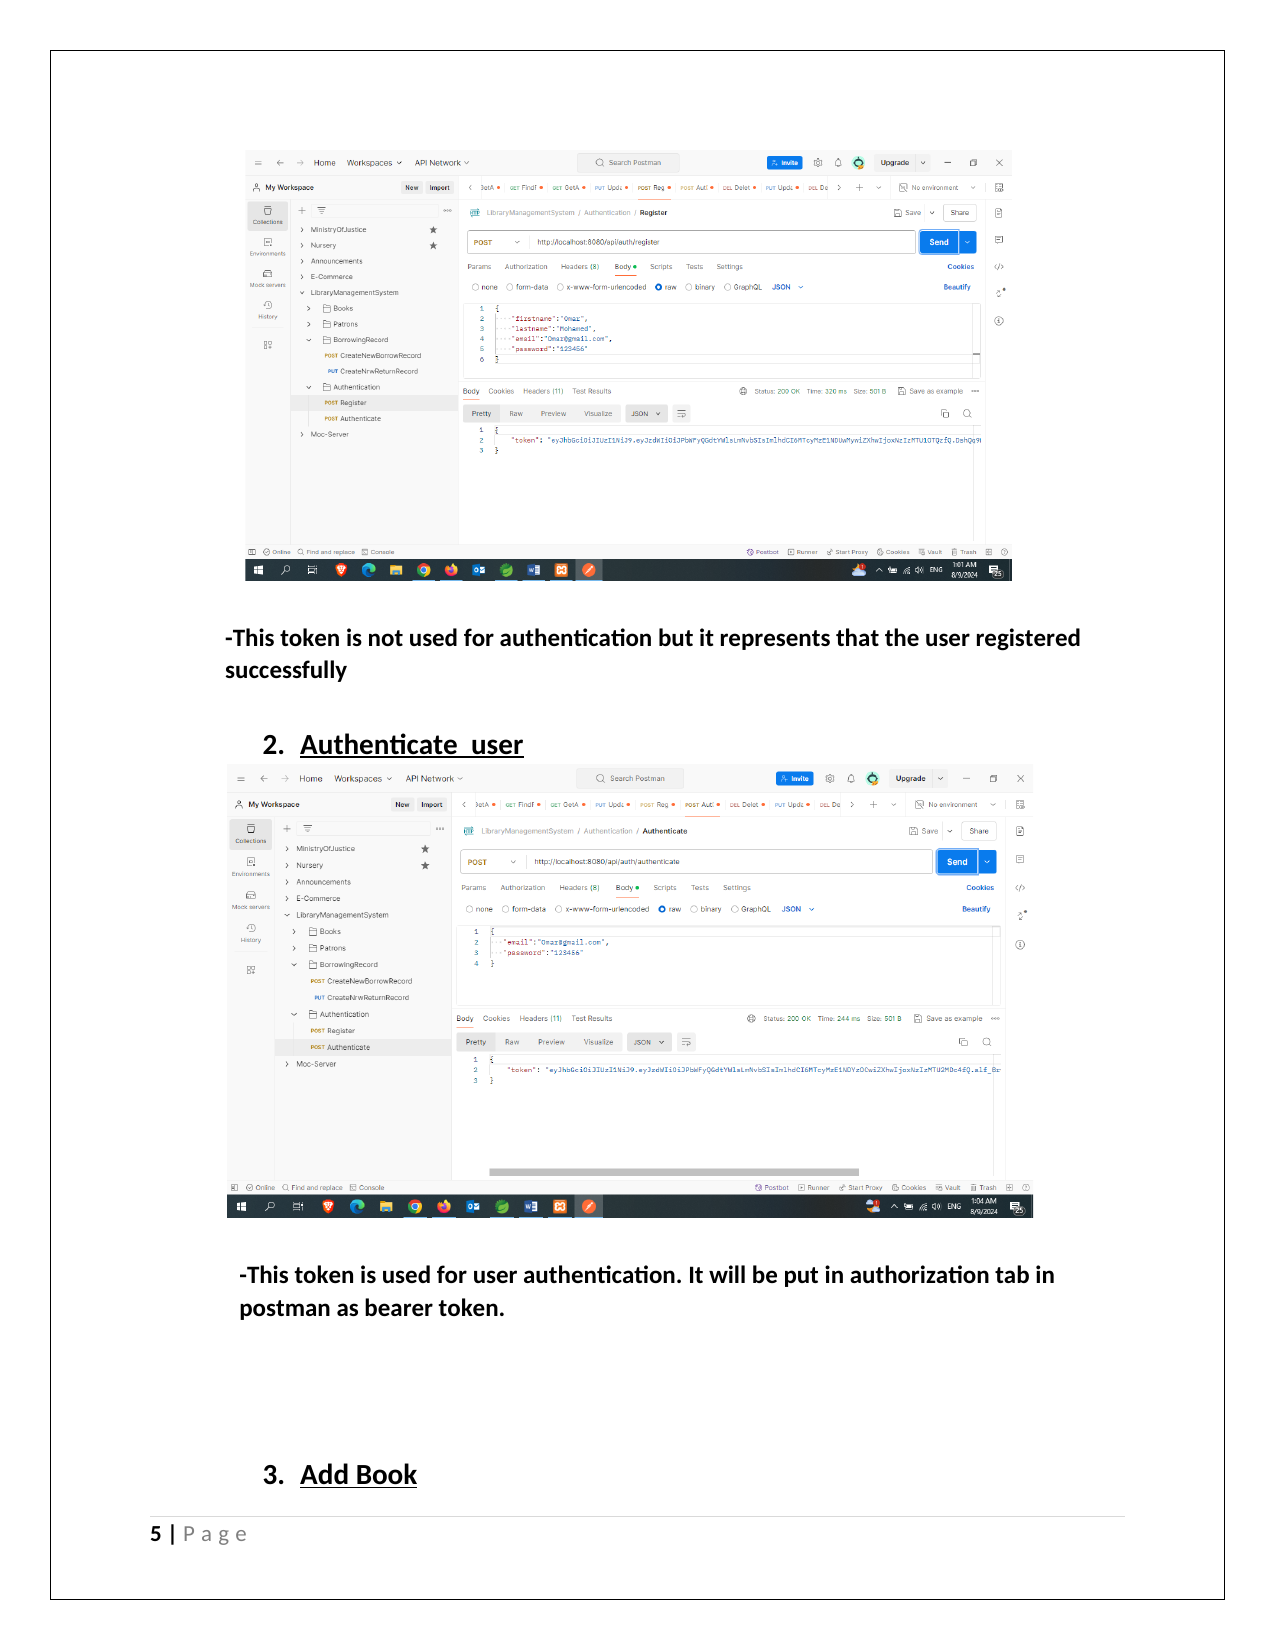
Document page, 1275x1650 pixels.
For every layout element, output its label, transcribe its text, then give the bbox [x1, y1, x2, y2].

list Authenticate user [262, 726, 1125, 762]
list -This token is not used for authentication but it represents that the user registered successfully [225, 622, 1125, 685]
list -This token is used for user authentication. It will be put in authorization tab in postman as bearer token. [239, 1259, 1125, 1322]
picture [227, 764, 1034, 1218]
picture [245, 150, 1012, 581]
list Add Book [262, 1456, 1125, 1492]
